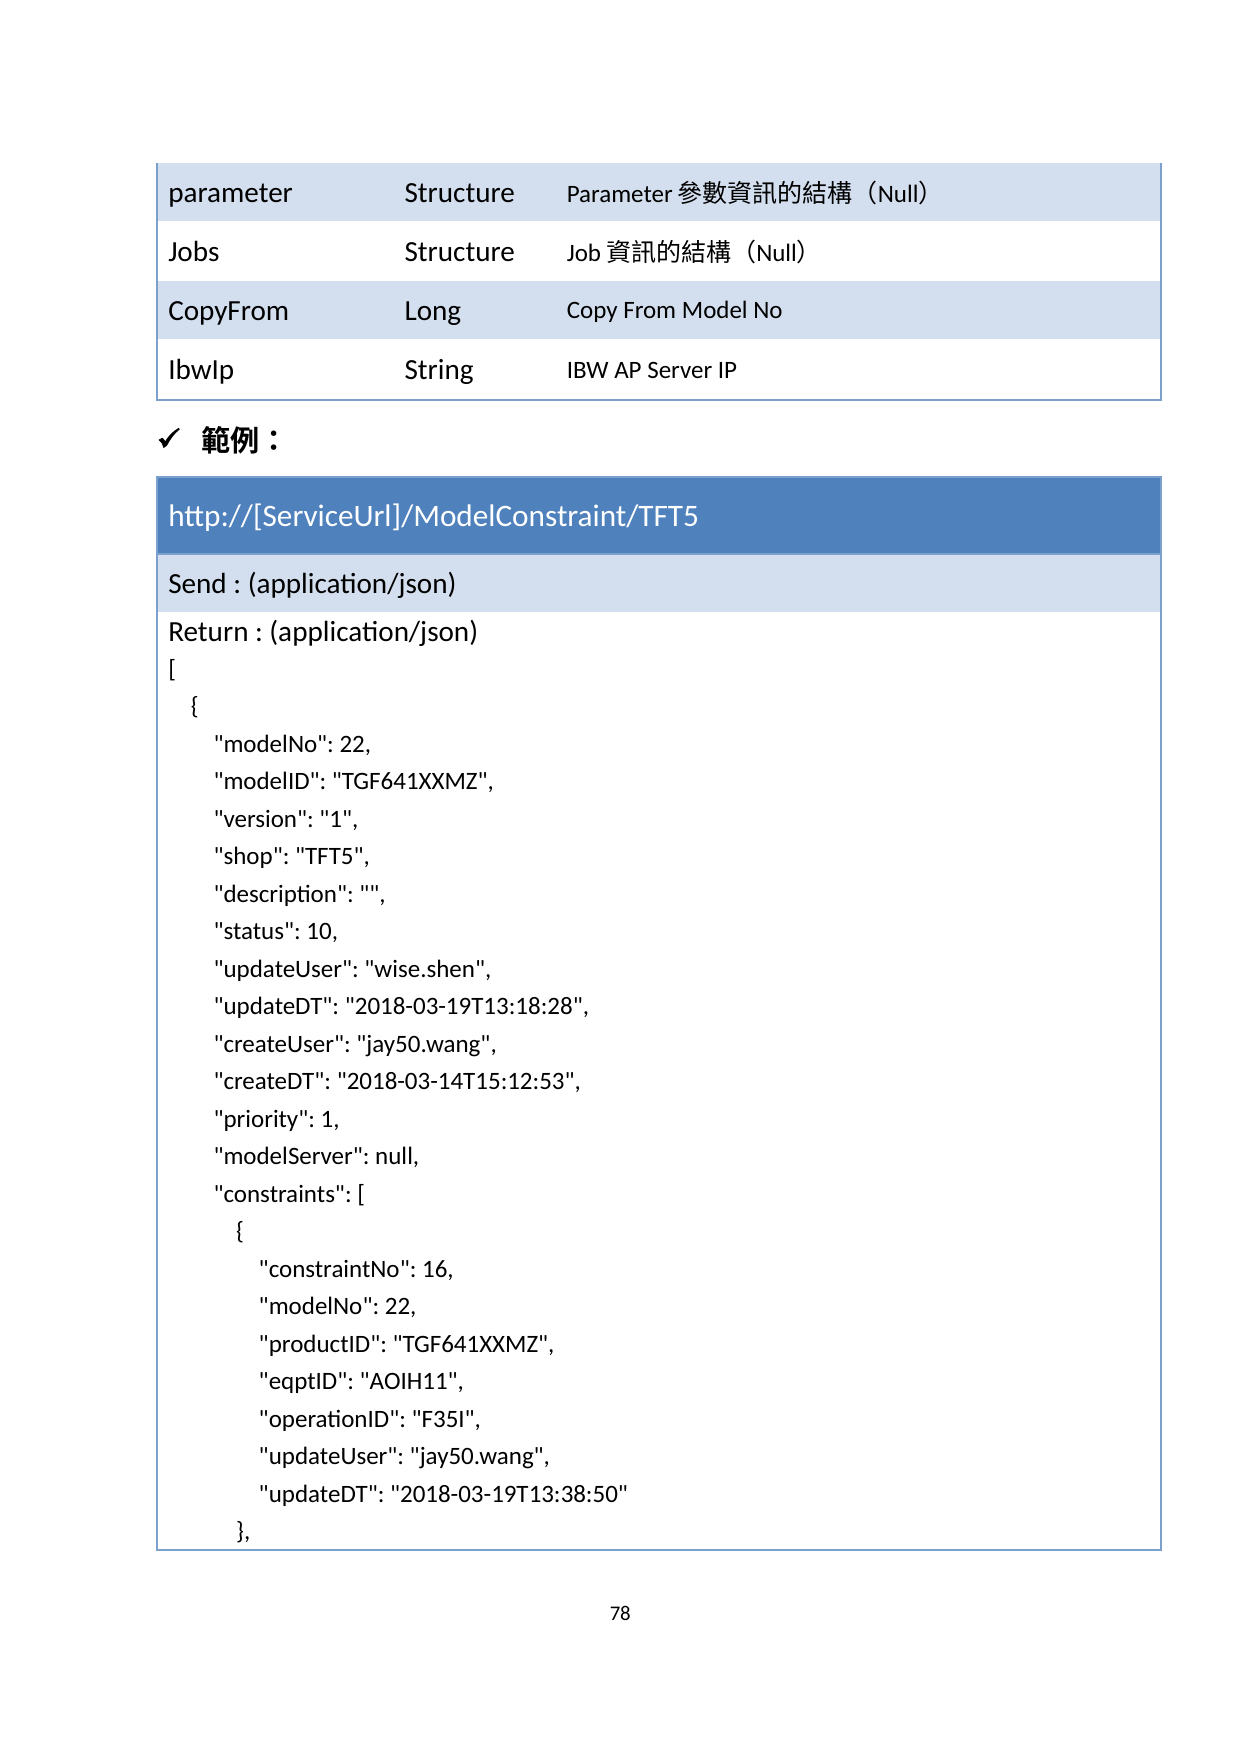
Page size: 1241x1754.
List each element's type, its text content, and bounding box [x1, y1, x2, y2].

list 範例： [157, 401, 1128, 476]
table_cell String [393, 340, 555, 399]
table_cell Structure [393, 221, 555, 281]
table_cell IbwIp [158, 340, 393, 399]
table_cell Send : (application/json) [158, 555, 1160, 612]
table_cell Parameter參數資訊的結構（Null） [555, 163, 1160, 221]
table_cell Structure [393, 163, 555, 221]
table_cell Job資訊的結構（Null） [555, 221, 1160, 281]
table_cell parameter [158, 163, 393, 221]
table_cell CopyFrom [158, 281, 393, 339]
table_cell Copy From Model No [555, 281, 1160, 339]
table_cell Long [393, 281, 555, 339]
table_cell IBW AP Server IP [555, 340, 1160, 399]
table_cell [158, 612, 1160, 1549]
table_cell Jobs [158, 221, 393, 281]
table_header http://[ServiceUrl]/ModelConstraint/TFT5 [158, 478, 1160, 553]
